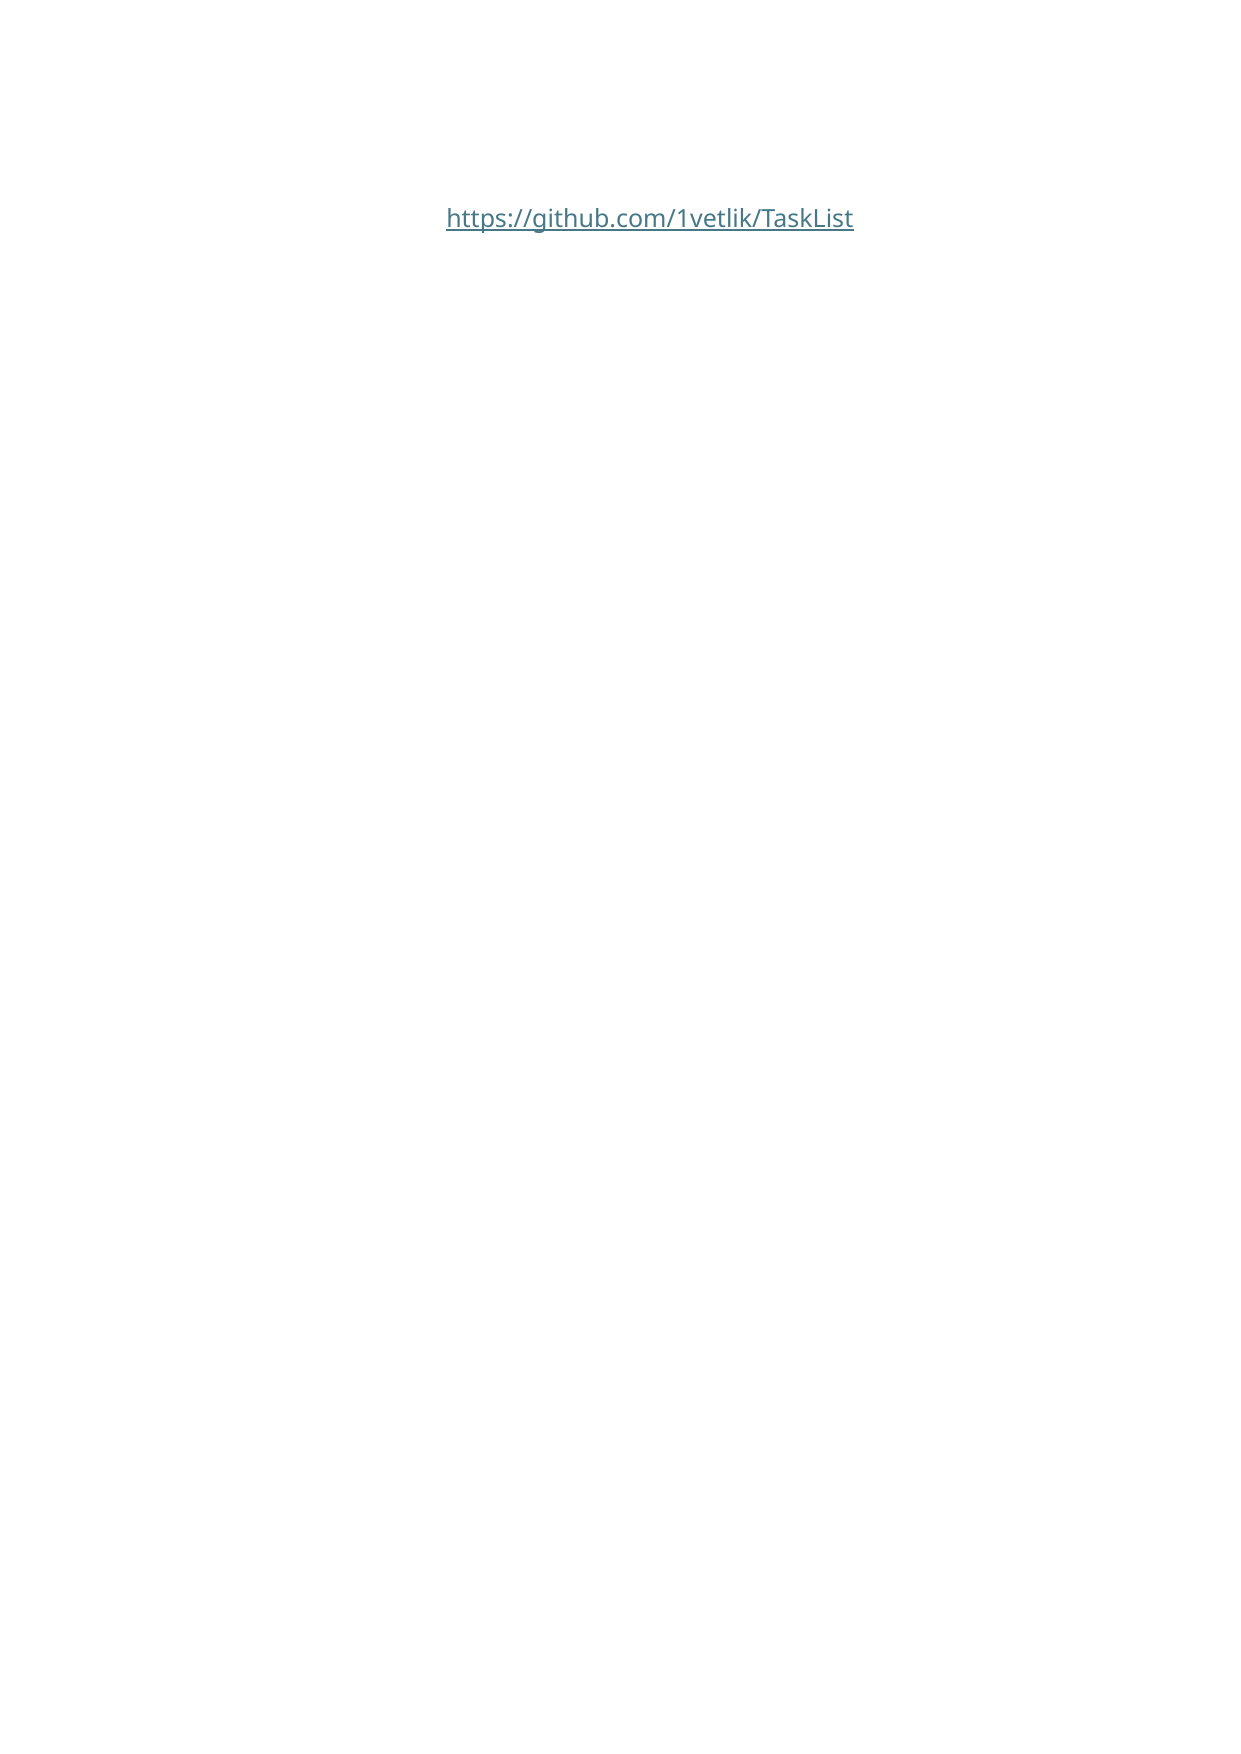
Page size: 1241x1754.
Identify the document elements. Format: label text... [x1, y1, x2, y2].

text https://github.com/1vetlik/TaskList [148, 200, 1152, 234]
